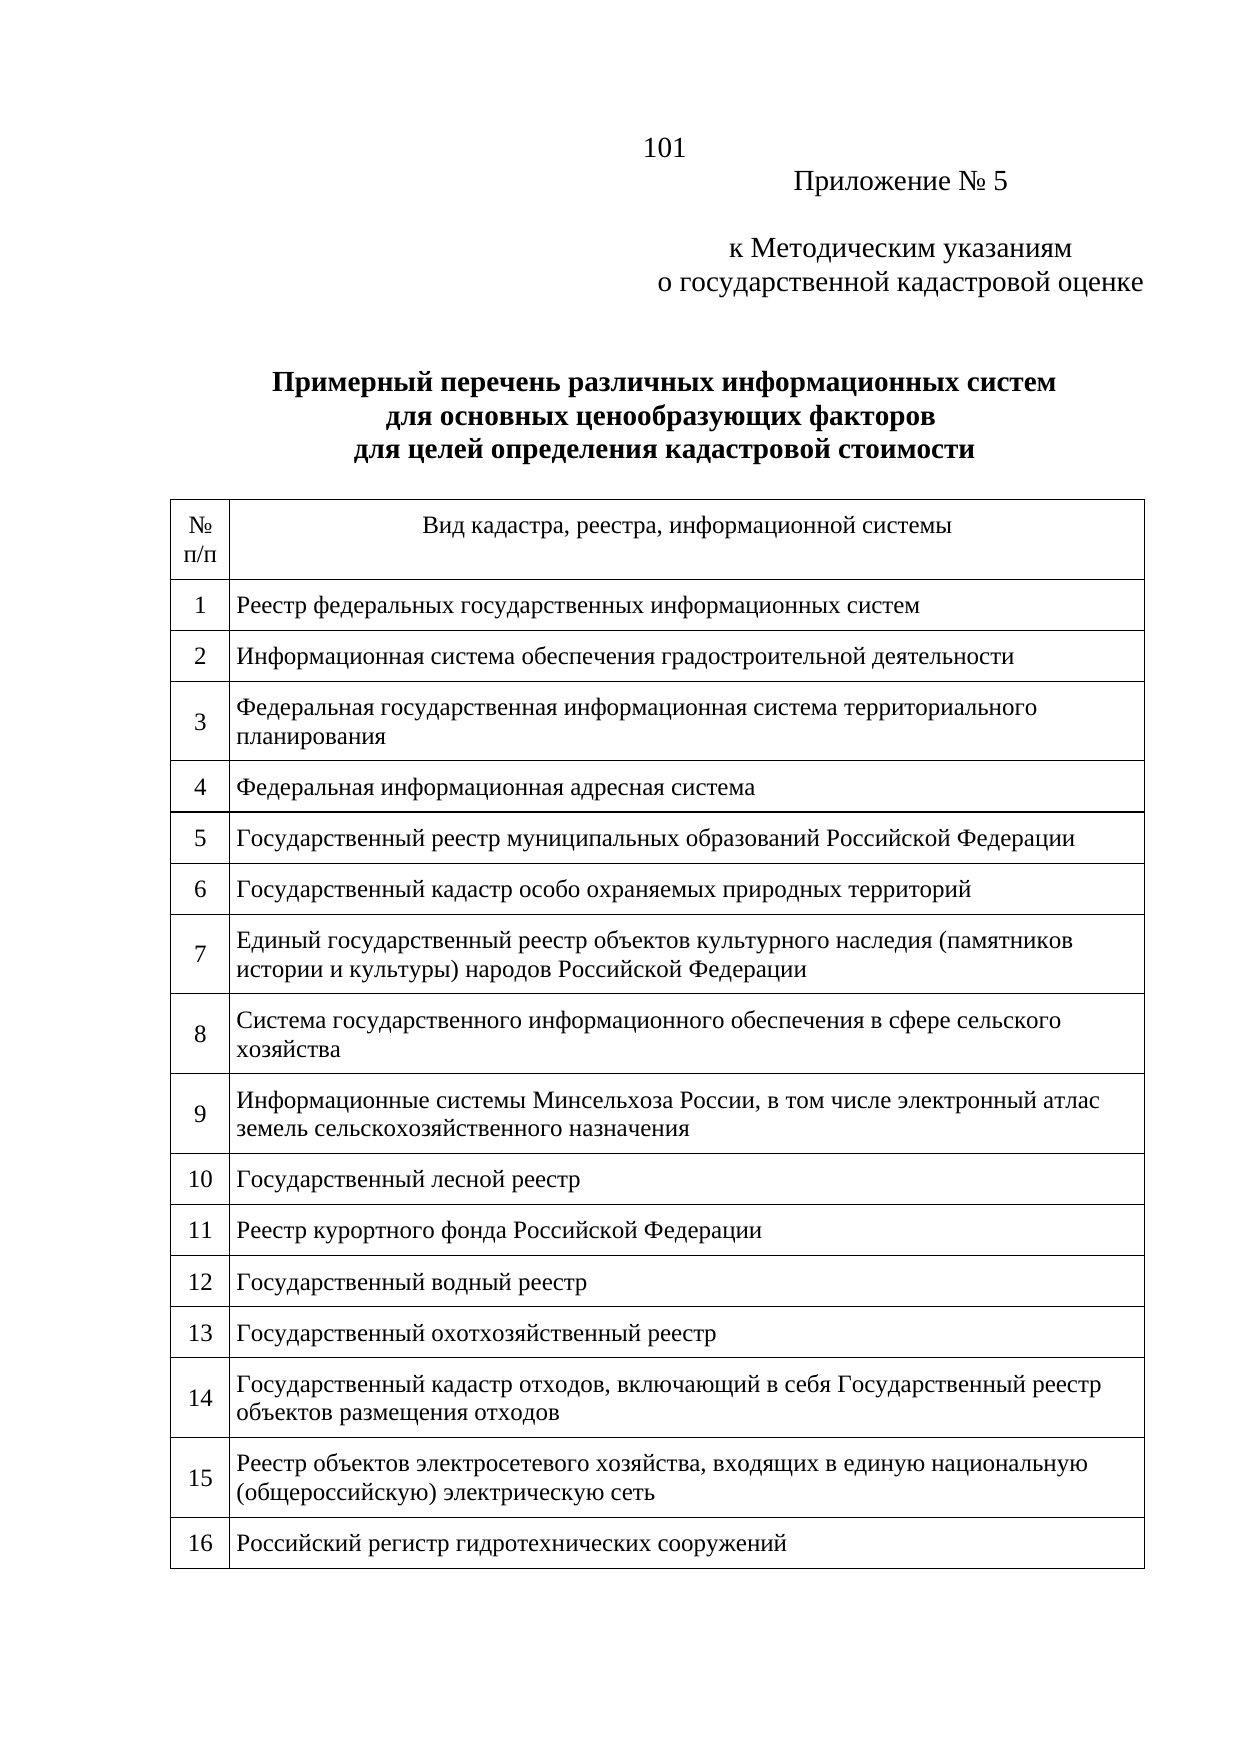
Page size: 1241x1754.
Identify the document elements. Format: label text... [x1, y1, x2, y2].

table_cell Федеральная информационная адресная система [230, 761, 1144, 811]
table_cell 6 [171, 864, 229, 913]
table_cell Государственный охотхозяйственный реестр [230, 1307, 1144, 1357]
table_cell Реестр курортного фонда Российской Федерации [230, 1205, 1144, 1255]
table_cell Единый государственный реестр объектов культурного наследия (памятников истории и культуры) народов Российской Федерации [230, 915, 1144, 993]
table_cell Государственный кадастр отходов, включающий в себя Государственный реестр объектов размещения отходов [230, 1358, 1144, 1437]
table_cell Реестр федеральных государственных информационных систем [230, 580, 1144, 629]
table_cell Государственный реестр муниципальных образований Российской Федерации [230, 813, 1144, 862]
table_cell 11 [171, 1205, 229, 1255]
table_cell Реестр объектов электросетевого хозяйства, входящих в единую национальную (общероссийскую) электрическую сеть [230, 1438, 1144, 1517]
table_cell 3 [171, 682, 229, 760]
table_cell 1 [171, 580, 229, 629]
table_header № п/п [171, 500, 229, 578]
table_cell Государственный кадастр особо охраняемых природных территорий [230, 864, 1144, 913]
text Приложение № 5 [650, 163, 1152, 197]
table_cell Информационная система обеспечения градостроительной деятельности [230, 631, 1144, 681]
table_cell 13 [171, 1307, 229, 1357]
table_cell 9 [171, 1074, 229, 1153]
table_cell 4 [171, 761, 229, 811]
table_cell Российский регистр гидротехнических сооружений [230, 1518, 1144, 1568]
table_cell Информационные системы Минсельхоза России, в том числе электронный атлас земель сельскохозяйственного назначения [230, 1074, 1144, 1153]
table_cell 14 [171, 1358, 229, 1437]
table_cell Система государственного информационного обеспечения в сфере сельского хозяйства [230, 994, 1144, 1073]
table_cell Государственный водный реестр [230, 1256, 1144, 1306]
table_cell 7 [171, 915, 229, 993]
title для основных ценообразующих факторов для целей определения кадастровой стоимости [177, 398, 1152, 465]
title Примерный перечень различных информационных систем [177, 364, 1152, 398]
table_cell Федеральная государственная информационная система территориального планирования [230, 682, 1144, 760]
table_header Вид кадастра, реестра, информационной системы [230, 500, 1144, 578]
text о государственной кадастровой оценке [650, 264, 1152, 297]
text к Методическим указаниям [650, 230, 1152, 264]
table_cell 12 [171, 1256, 229, 1306]
table_cell 5 [171, 813, 229, 862]
table_cell Государственный лесной реестр [230, 1154, 1144, 1204]
table_cell 15 [171, 1438, 229, 1517]
table_cell 10 [171, 1154, 229, 1204]
table_cell 16 [171, 1518, 229, 1568]
table_cell 8 [171, 994, 229, 1073]
table_cell 2 [171, 631, 229, 681]
